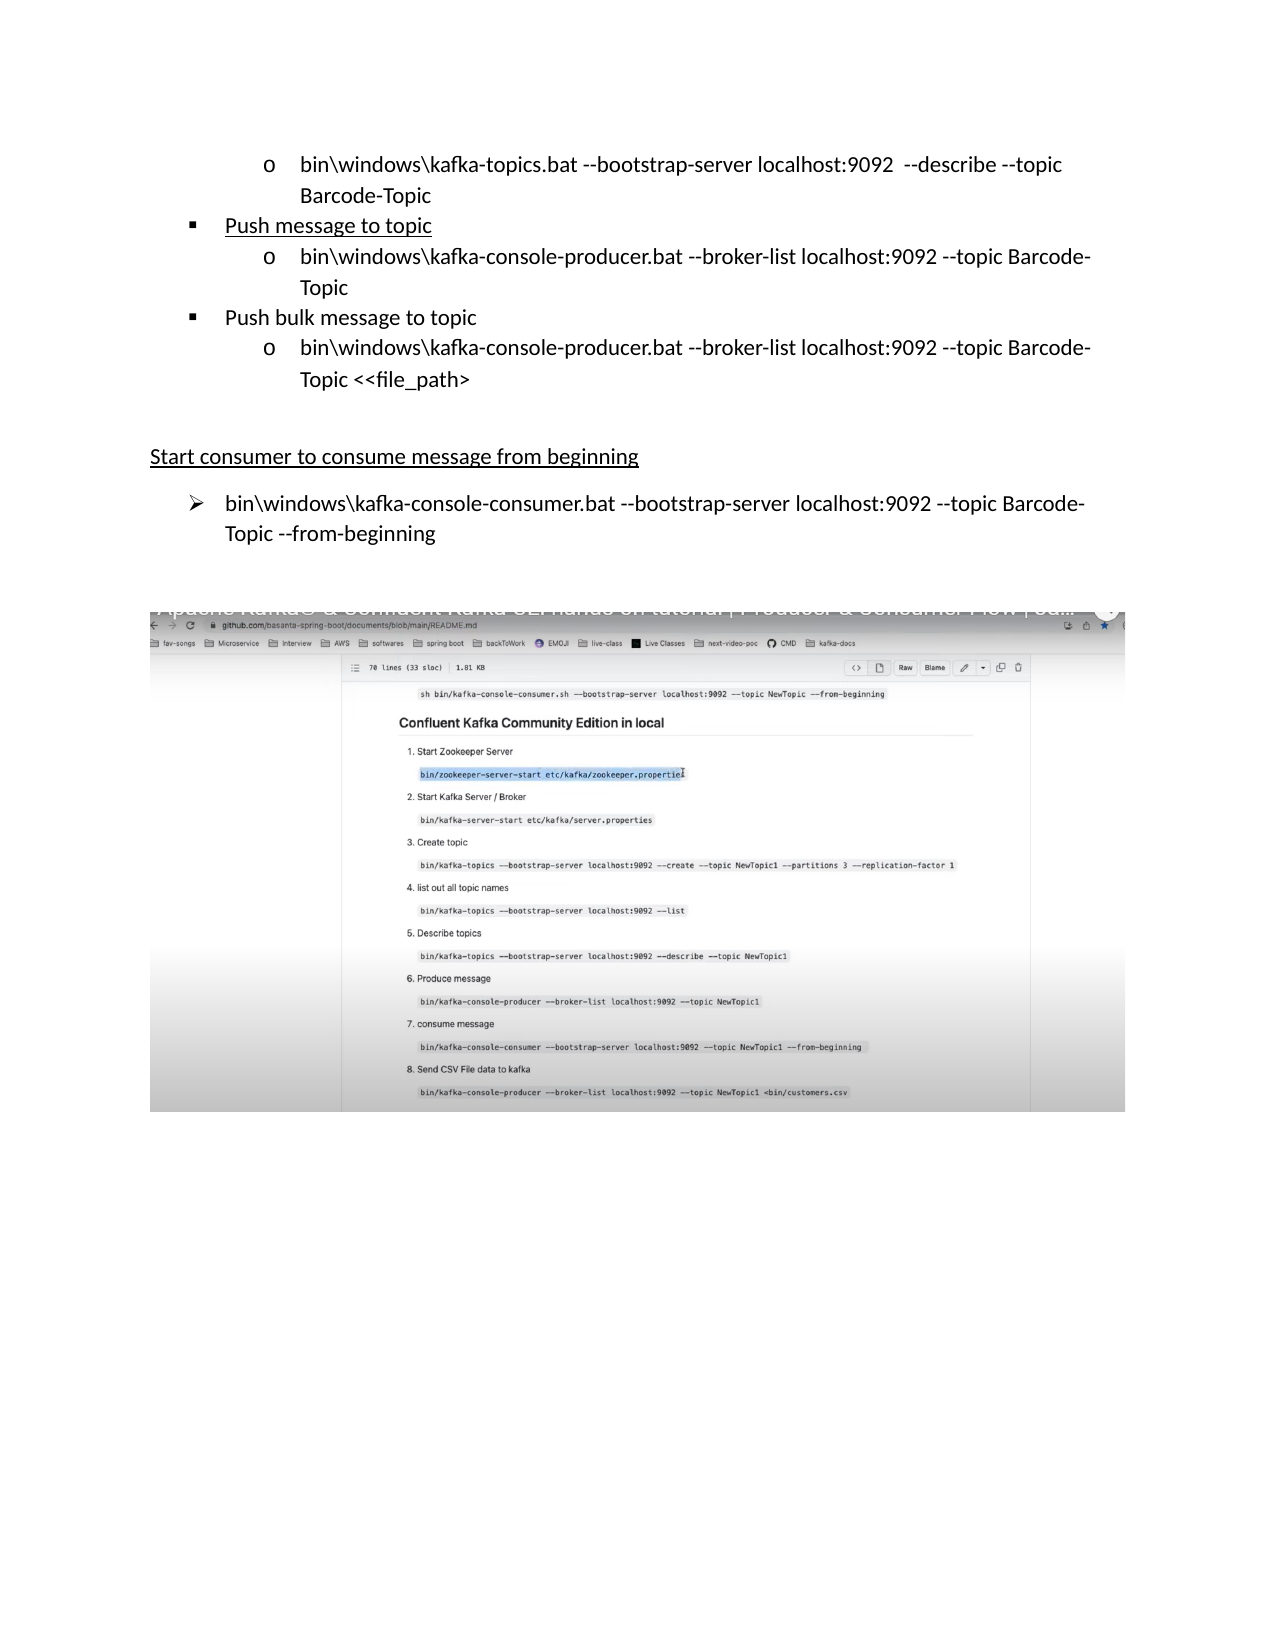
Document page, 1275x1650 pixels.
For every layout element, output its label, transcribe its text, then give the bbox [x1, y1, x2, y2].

list bin\windows\kafka-console-consumer.bat --bootstrap-server localhost:9092 --topic Barcode-Topic --from-beginning [187, 489, 1125, 547]
list bin\windows\kafka-topics.bat --bootstrap-server localhost:9092 --describe --topic Barcode-Topic [262, 150, 1125, 209]
list Push message to topic [187, 212, 1125, 239]
text Start consumer to consume message from beginning [150, 442, 1125, 470]
list bin\windows\kafka-console-producer.bat --broker-list localhost:9092 --topic Barcode-Topic [262, 242, 1125, 301]
list bin\windows\kafka-console-producer.bat --broker-list localhost:9092 --topic Barcode-Topic <<file_path> [262, 333, 1125, 393]
picture [150, 612, 1125, 1112]
list Push bulk message to topic [187, 303, 1125, 331]
